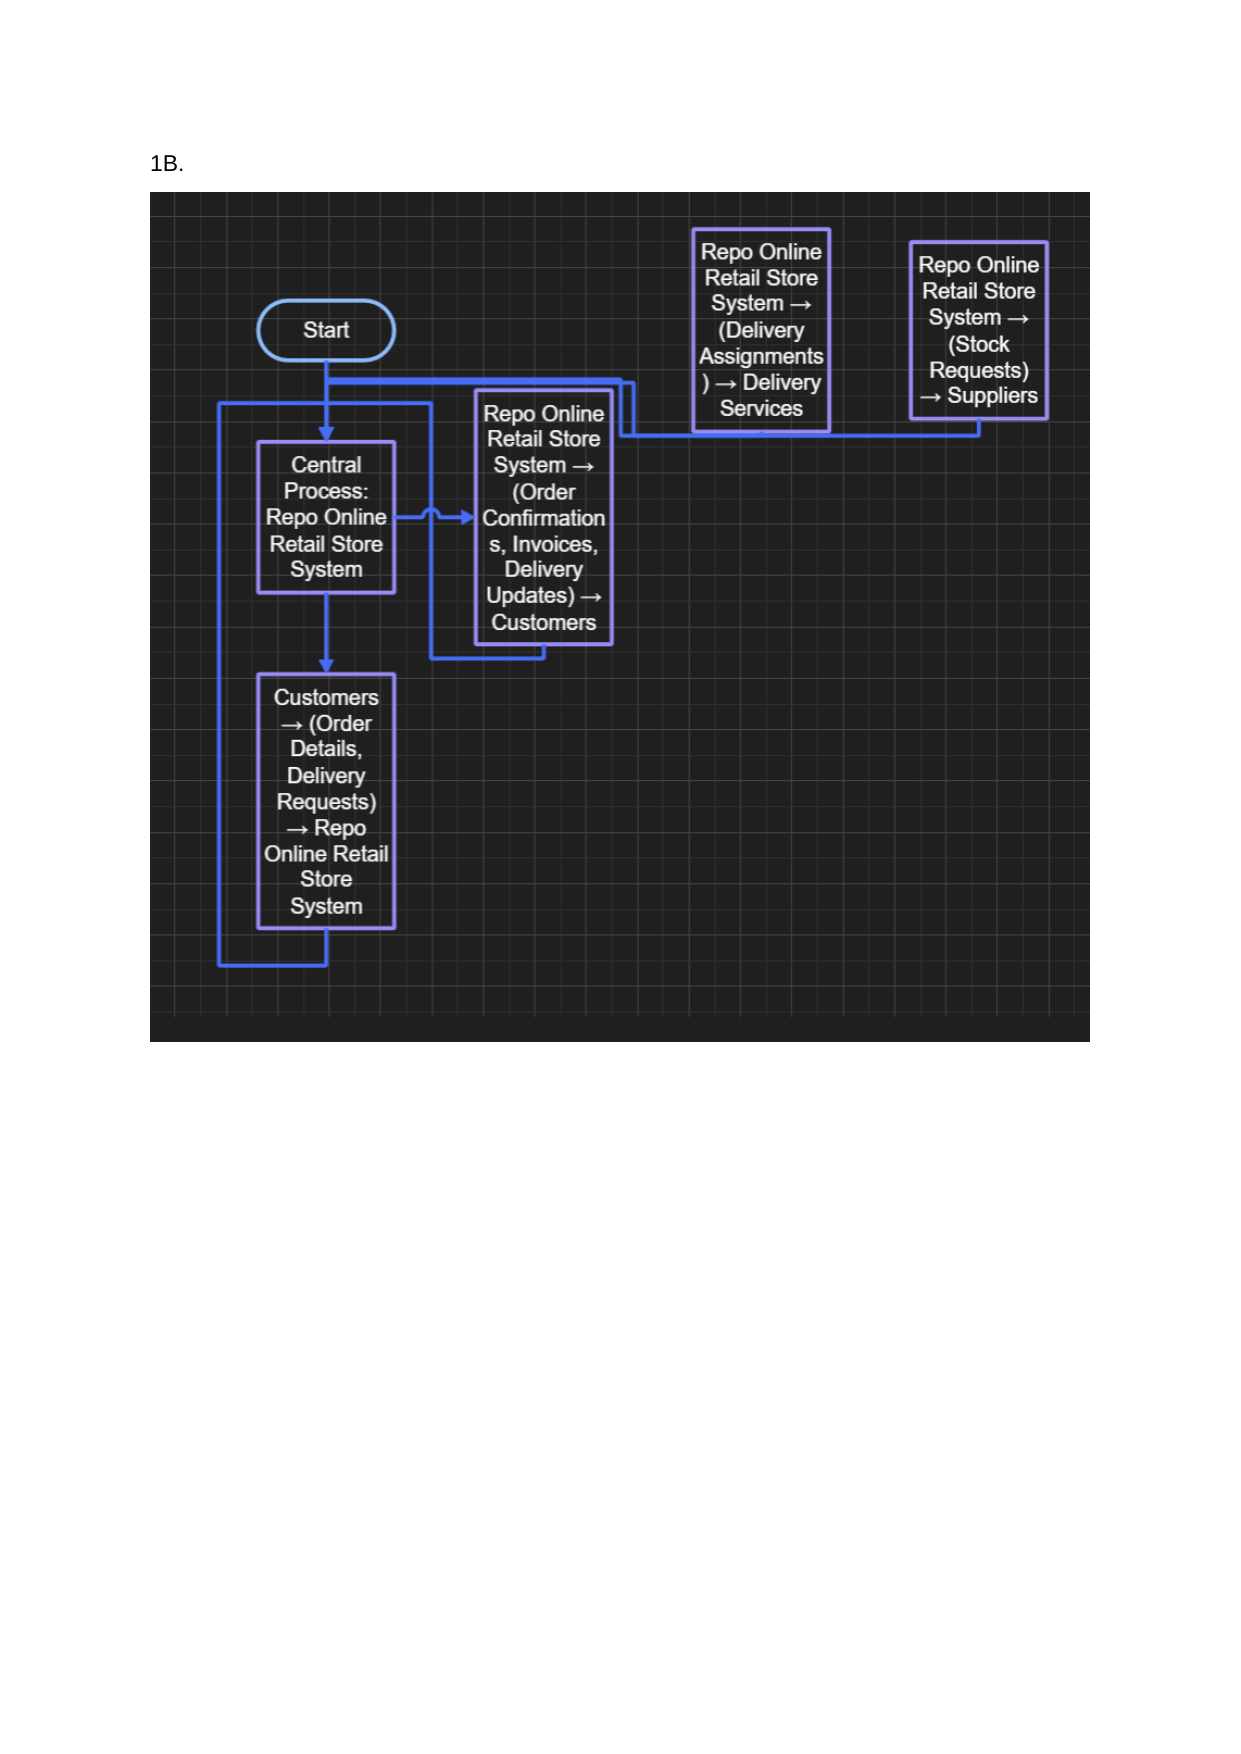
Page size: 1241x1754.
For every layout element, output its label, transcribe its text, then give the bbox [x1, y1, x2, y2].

text 1B. [150, 150, 1090, 192]
picture [150, 192, 1090, 1042]
